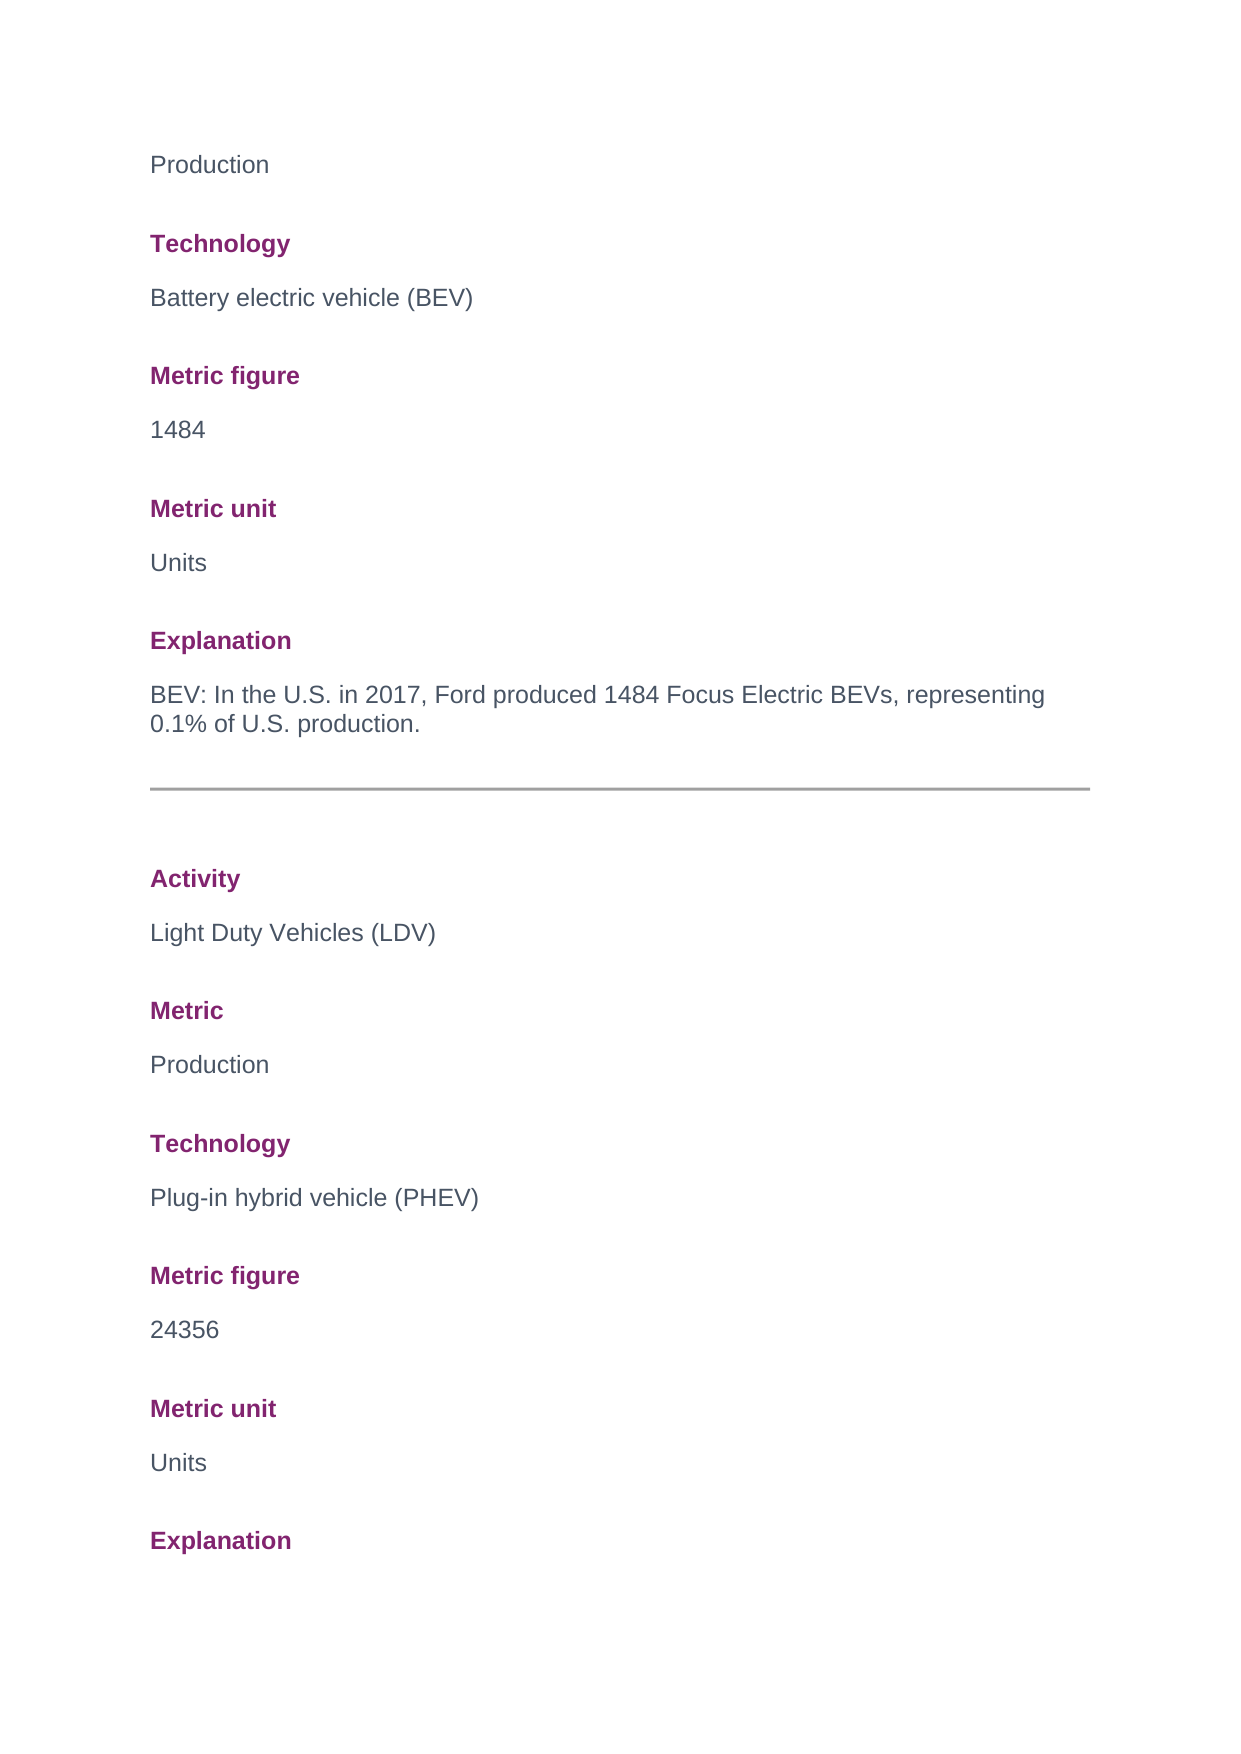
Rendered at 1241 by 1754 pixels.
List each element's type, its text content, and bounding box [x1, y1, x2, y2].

subtitle Metric unit [150, 1394, 1090, 1423]
subtitle Explanation [150, 1526, 1090, 1555]
text Light Duty Vehicles (LDV) [150, 918, 1090, 946]
subtitle Activity [150, 864, 1090, 893]
text Units [150, 547, 1090, 576]
text 1484 [150, 415, 1090, 444]
subtitle Technology [150, 1129, 1090, 1158]
subtitle Metric [150, 996, 1090, 1025]
subtitle Explanation [150, 626, 1090, 655]
text Battery electric vehicle (BEV) [150, 282, 1090, 311]
text Units [150, 1448, 1090, 1476]
subtitle Metric figure [150, 361, 1090, 390]
subtitle Metric figure [150, 1261, 1090, 1290]
subtitle Metric unit [150, 494, 1090, 522]
text BEV: In the U.S. in 2017, Ford produced 1484 Focus Electric BEVs, representing 0.1% of U.S. production. [150, 680, 1090, 737]
subtitle Technology [150, 229, 1090, 257]
text 24356 [150, 1315, 1090, 1344]
text Production [150, 1050, 1090, 1079]
text Production [150, 150, 1090, 179]
text Plug-in hybrid vehicle (PHEV) [150, 1183, 1090, 1211]
